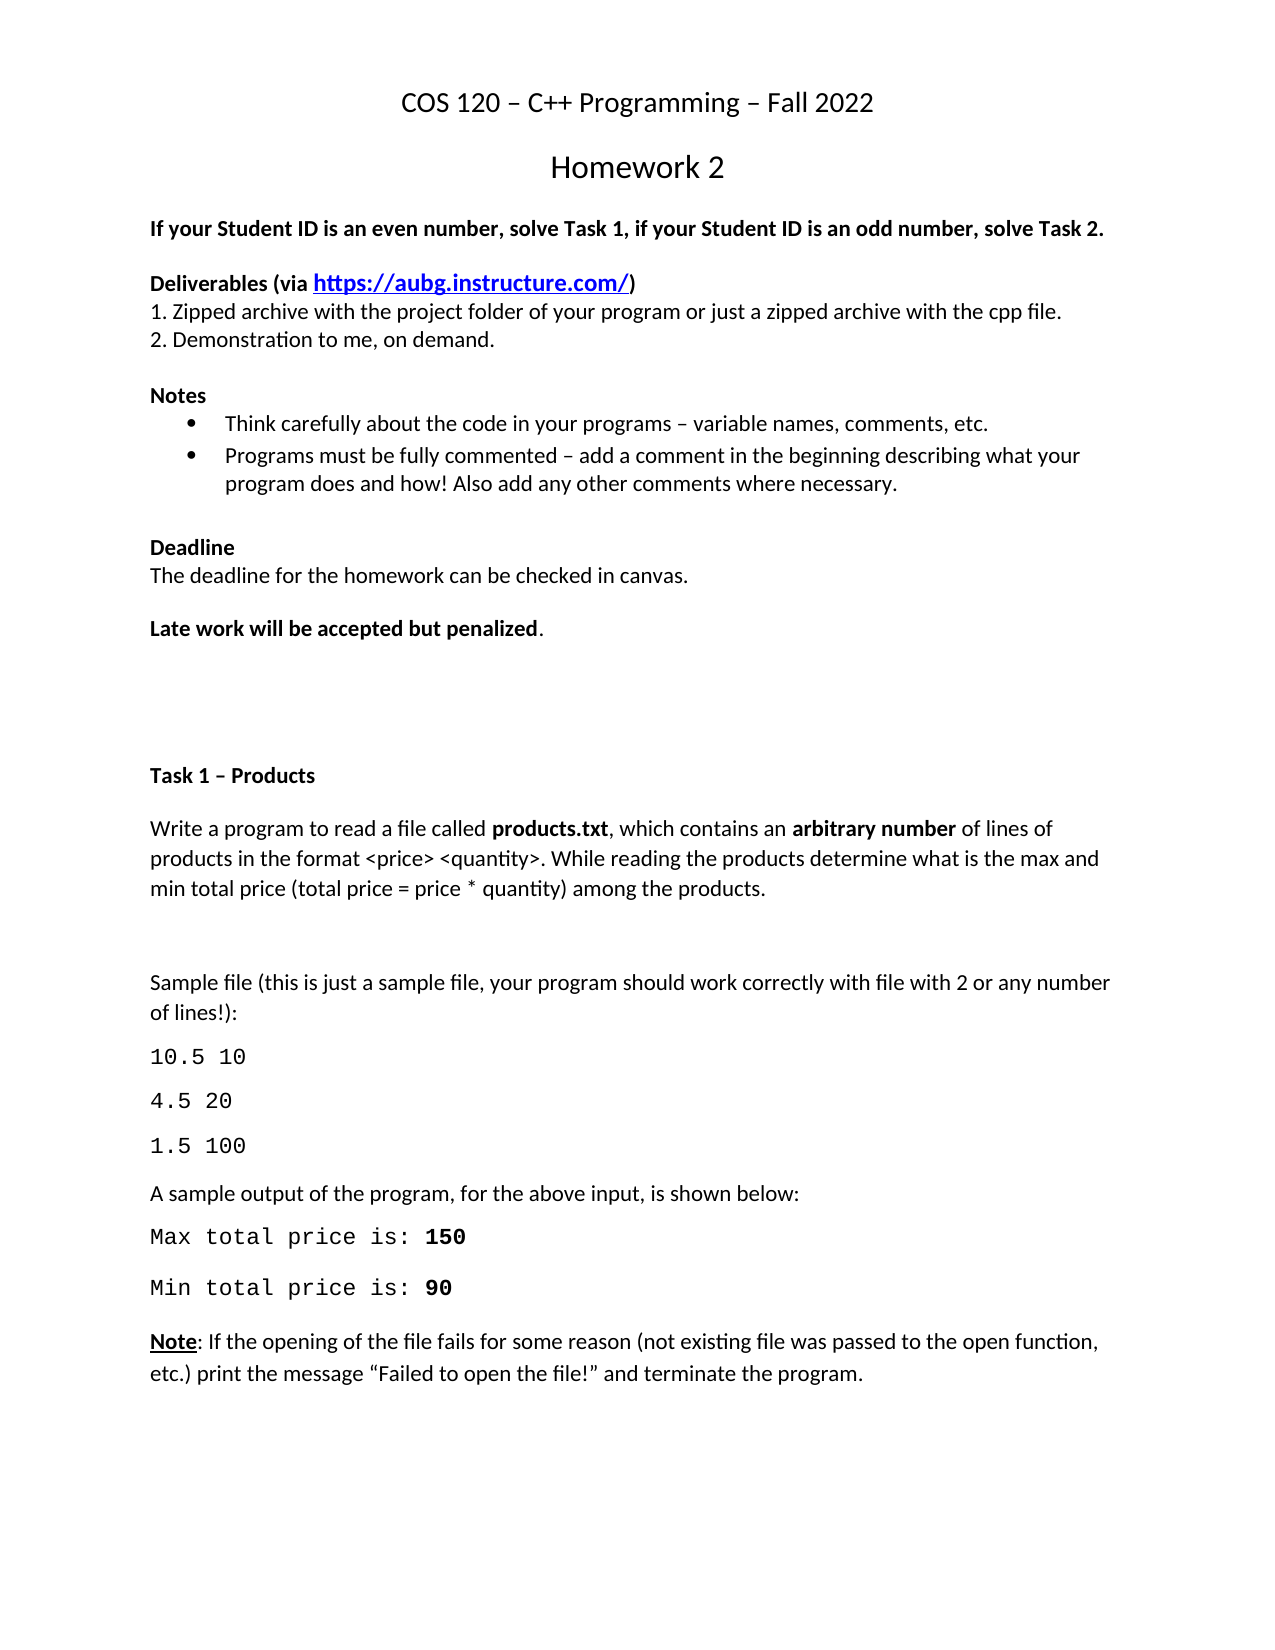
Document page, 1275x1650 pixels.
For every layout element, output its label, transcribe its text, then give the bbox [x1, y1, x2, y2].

text Deadline [150, 533, 1125, 561]
text 2. Demonstration to me, on demand. [150, 325, 1125, 353]
text 4.5 20 [150, 1090, 1125, 1116]
text Min total price is: 90 [150, 1276, 1125, 1302]
text Late work will be accepted but penalized. [150, 614, 1125, 642]
text 1. Zipped archive with the project folder of your program or just a zipped archive with the cpp file. [150, 297, 1125, 325]
text Note: If the opening of the file fails for some reason (not existing file was passed to the open function, etc.) print the message “Failed to open the file!” and terminate the program. [150, 1327, 1125, 1387]
text Write a program to read a file called products.txt, which contains an arbitrary number of lines of products in the format <price> <quantity>. While reading the products determine what is the max and min total price (total price = price * quantity) among the products. [150, 814, 1125, 902]
text COS 120 – C++ Programming – Fall 2022 [150, 84, 1125, 120]
text Deliverables (via https://aubg.instructure.com/) [150, 267, 1125, 297]
text Homework 2 [150, 146, 1125, 187]
list Programs must be fully commented – add a comment in the beginning describing what your program does and how! Also add any other comments where necessary. [187, 441, 1125, 497]
text Task 1 – Products [150, 761, 1125, 789]
text A sample output of the program, for the above input, is shown below: [150, 1179, 1125, 1207]
list Think carefully about the code in your programs – variable names, comments, etc. [187, 409, 1125, 437]
text Sample file (this is just a sample file, your program should work correctly with file with 2 or any number of lines!): [150, 968, 1125, 1026]
text Notes [150, 381, 1125, 409]
text 10.5 10 [150, 1045, 1125, 1071]
text 1.5 100 [150, 1134, 1125, 1160]
text Max total price is: 150 [150, 1226, 1125, 1252]
text If your Student ID is an even number, solve Task 1, if your Student ID is an odd number, solve Task 2. [150, 214, 1125, 242]
text The deadline for the homework can be checked in canvas. [150, 561, 1125, 589]
